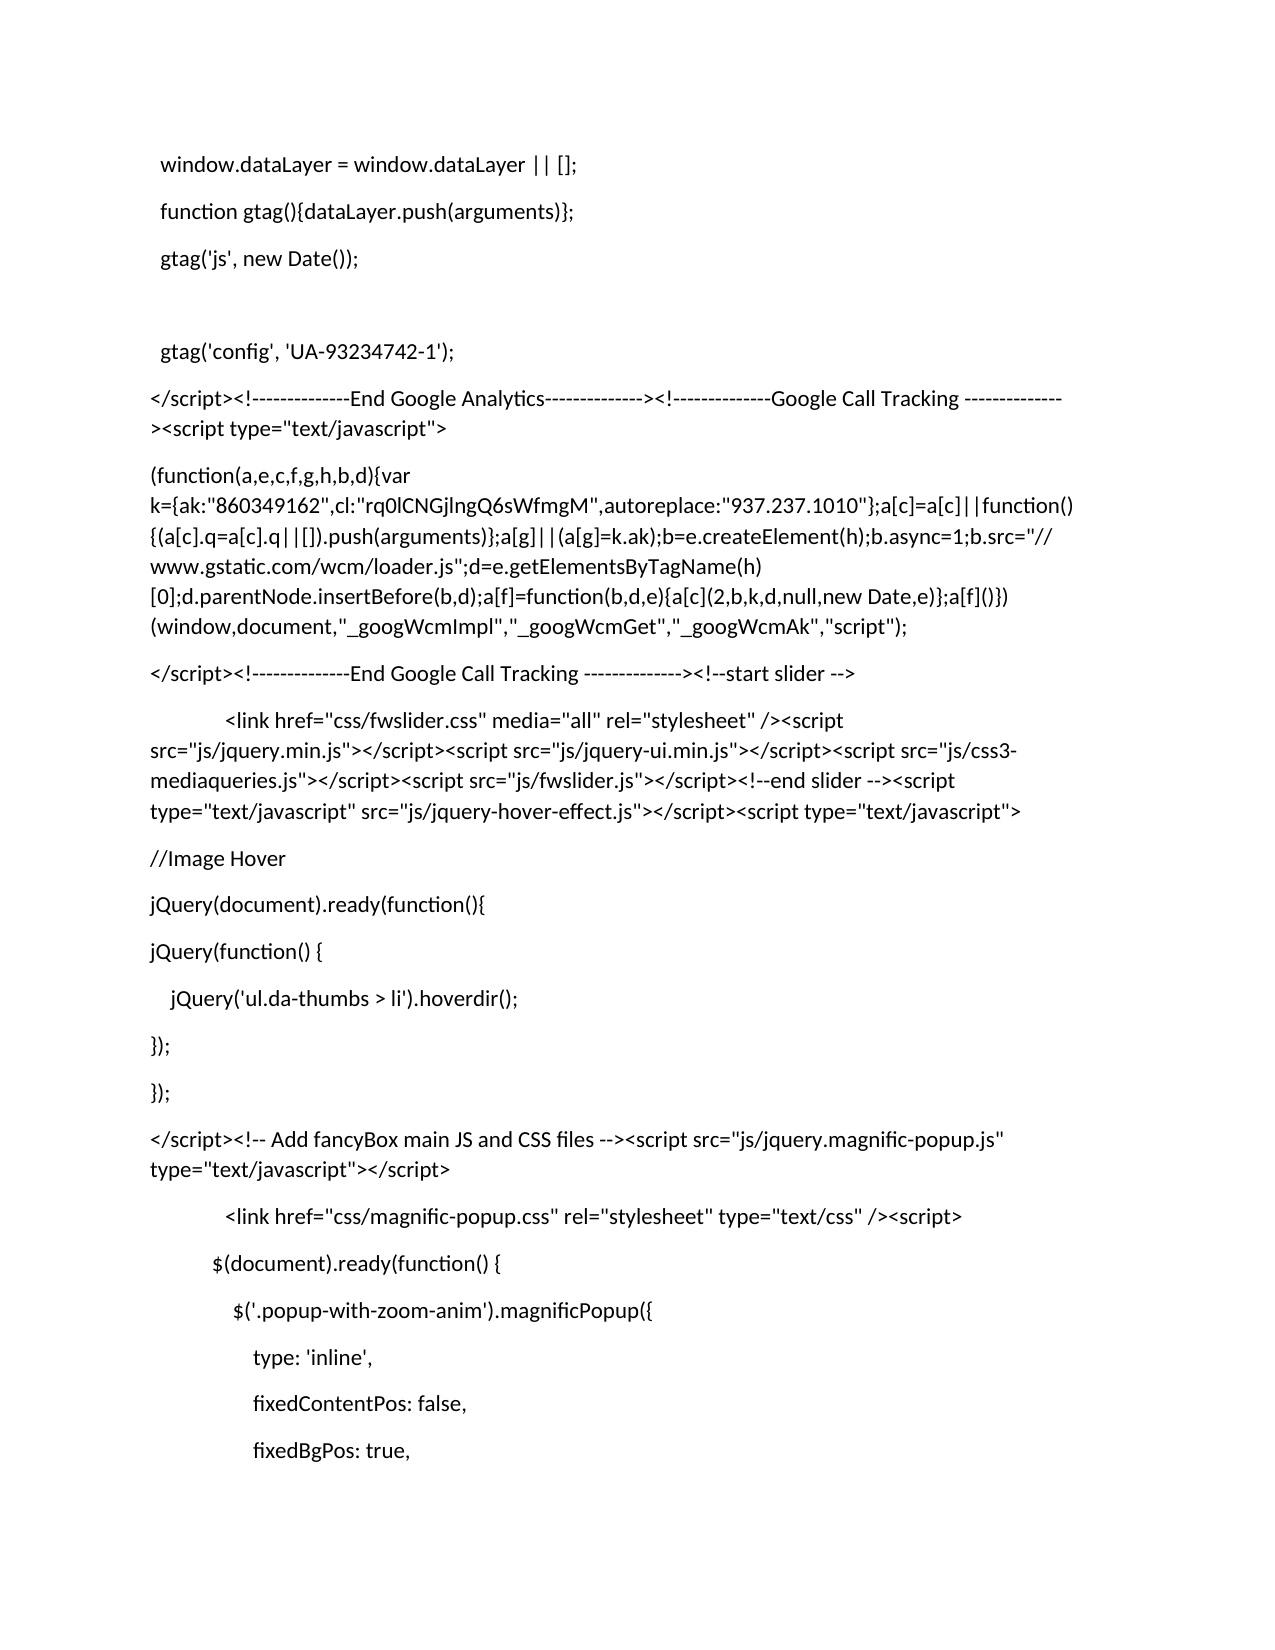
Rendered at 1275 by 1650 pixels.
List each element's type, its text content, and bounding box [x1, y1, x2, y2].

text fixedContentPos: false, [150, 1389, 1125, 1418]
text gtag('config', 'UA-93234742-1'); [150, 337, 1125, 366]
text fixedBgPos: true, [150, 1436, 1125, 1464]
text //Image Hover [150, 844, 1125, 872]
text (function(a,e,c,f,g,h,b,d){var k={ak:"860349162",cl:"rq0lCNGjlngQ6sWfmgM",autoreplace:"937.237.1010"};a[c]=a[c]||function(){(a[c].q=a[c].q||[]).push(arguments)};a[g]||(a[g]=k.ak);b=e.createElement(h);b.async=1;b.src="//www.gstatic.com/wcm/loader.js";d=e.getElementsByTagName(h)[0];d.parentNode.insertBefore(b,d);a[f]=function(b,d,e){a[c](2,b,k,d,null,new Date,e)};a[f]()})(window,document,"_googWcmImpl","_googWcmGet","_googWcmAk","script"); [150, 461, 1125, 641]
text $('.popup-with-zoom-anim').magnificPopup({ [150, 1296, 1125, 1324]
text jQuery('ul.da-thumbs > li').hoverdir(); [150, 984, 1125, 1012]
text $(document).ready(function() { [150, 1249, 1125, 1277]
text </script><!--------------End Google Analytics--------------><!--------------Google Call Tracking --------------><script type="text/javascript"> [150, 384, 1125, 443]
text type: 'inline', [150, 1343, 1125, 1371]
text <link href="css/fwslider.css" media="all" rel="stylesheet" /><script src="js/jquery.min.js"></script><script src="js/jquery-ui.min.js"></script><script src="js/css3-mediaqueries.js"></script><script src="js/fwslider.js"></script><!--end slider --><script type="text/javascript" src="js/jquery-hover-effect.js"></script><script type="text/javascript"> [150, 706, 1125, 825]
text function gtag(){dataLayer.push(arguments)}; [150, 197, 1125, 225]
text gtag('js', new Date()); [150, 244, 1125, 272]
text </script><!-- Add fancyBox main JS and CSS files --><script src="js/jquery.magnific-popup.js" type="text/javascript"></script> [150, 1125, 1125, 1183]
text }); [150, 1031, 1125, 1059]
text jQuery(document).ready(function(){ [150, 891, 1125, 919]
text window.dataLayer = window.dataLayer || []; [150, 150, 1125, 178]
text <link href="css/magnific-popup.css" rel="stylesheet" type="text/css" /><script> [150, 1202, 1125, 1230]
text jQuery(function() { [150, 937, 1125, 966]
text </script><!--------------End Google Call Tracking --------------><!--start slider --> [150, 659, 1125, 687]
text }); [150, 1078, 1125, 1106]
